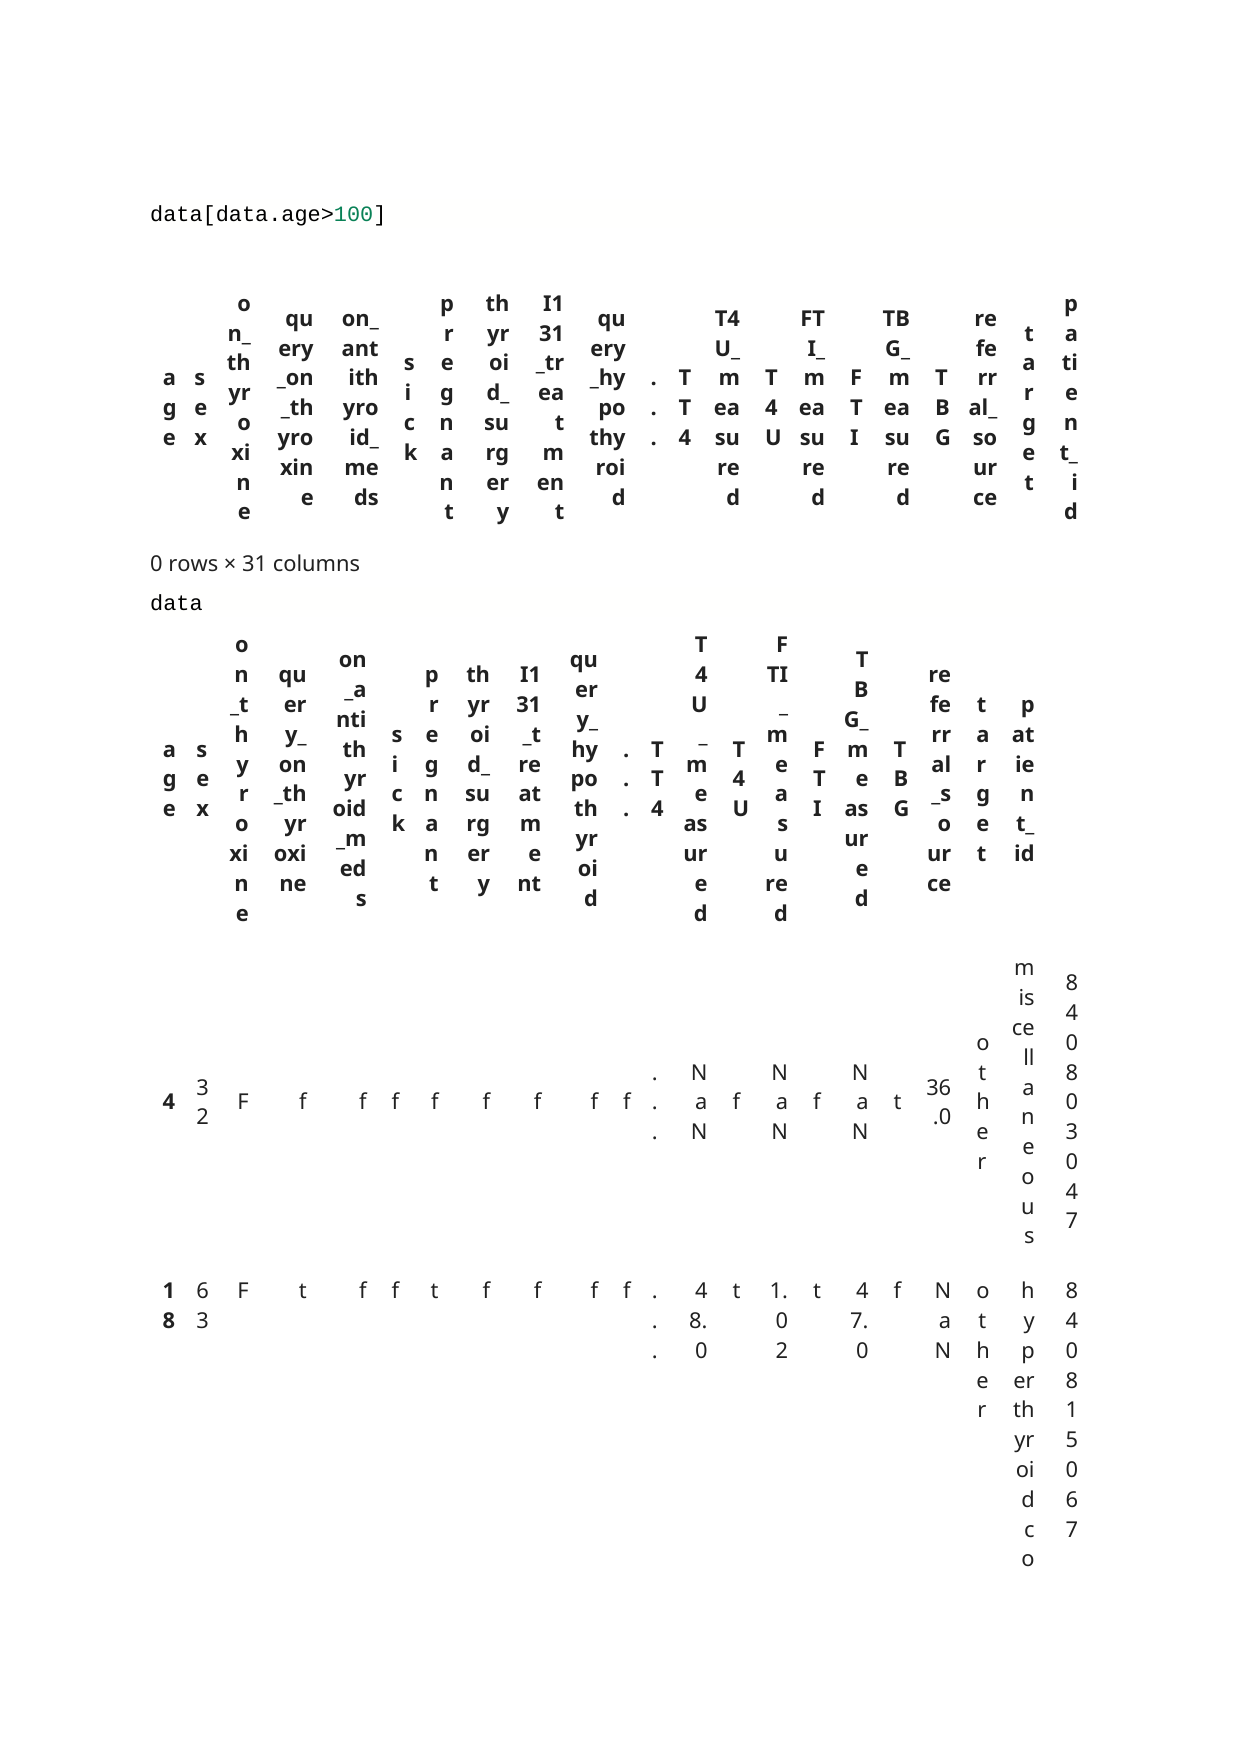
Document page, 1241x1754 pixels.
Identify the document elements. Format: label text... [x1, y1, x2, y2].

table_cell 18 [150, 1263, 183, 1586]
table_header pregnant [410, 617, 451, 940]
table_cell f [553, 1263, 610, 1586]
table_header thyroid_surgery [451, 617, 502, 940]
table_header TBG [881, 617, 913, 940]
text data[data.age>100] [150, 199, 1090, 228]
table_cell hyperthyroid conditions [999, 1263, 1047, 1586]
table_header TBG [922, 275, 955, 539]
text 0 rows × 31 columns [150, 548, 1090, 578]
table_header T4U [720, 617, 752, 940]
table_header FTI_measured [785, 275, 837, 539]
table_cell t [410, 1263, 451, 1586]
table_header pregnant [424, 275, 466, 539]
table_cell f [451, 1263, 502, 1586]
table_cell f [319, 1263, 379, 1586]
table_header FTI [800, 617, 831, 940]
table_header sex [184, 617, 214, 940]
table_header sick [379, 617, 410, 940]
table_cell 32 [184, 940, 214, 1263]
table_cell other [964, 1263, 998, 1586]
table_header patient_id [1046, 275, 1090, 539]
table_header age [150, 275, 182, 539]
table_header referral_source [955, 275, 1009, 539]
table_cell t [720, 1263, 752, 1586]
table_cell 47.0 [831, 1263, 881, 1586]
table_header TBG_measured [869, 275, 922, 539]
table_cell F [214, 1263, 261, 1586]
table_header FTI_measured [752, 617, 800, 940]
table_header ... [610, 617, 638, 940]
table_header sex [182, 275, 213, 539]
table_header patient_id [999, 617, 1047, 940]
table_cell t [881, 940, 913, 1263]
table_header ... [638, 275, 666, 539]
table_cell f [379, 940, 410, 1263]
table_header query_on_thyroxine [263, 275, 326, 539]
table_cell f [610, 1263, 638, 1586]
table_cell f [800, 940, 831, 1263]
table_header I131_treatment [502, 617, 553, 940]
table_cell 48.0 [670, 1263, 720, 1586]
table_header T4U_measured [699, 275, 752, 539]
table_cell F [214, 940, 261, 1263]
table_cell other [964, 940, 998, 1263]
table_header target [964, 617, 998, 940]
table_cell 1.02 [752, 1263, 800, 1586]
table_header on_thyroxine [214, 617, 261, 940]
table_header T4U_measured [670, 617, 720, 940]
table_cell ... [638, 1263, 670, 1586]
table_cell 36.0 [913, 940, 963, 1263]
table_header on_antithyroid_meds [326, 275, 391, 539]
table_cell 840803047 [1047, 940, 1090, 1263]
table_header FTI [837, 275, 868, 539]
table_cell f [319, 940, 379, 1263]
table_header on_antithyroid_meds [319, 617, 379, 940]
table_cell f [261, 940, 319, 1263]
table_cell 840815067 [1047, 1263, 1090, 1586]
table_cell f [502, 940, 553, 1263]
table_cell ... [638, 940, 670, 1263]
table_header query_on_thyroxine [261, 617, 319, 940]
table_header sick [391, 275, 423, 539]
table_header query_hypothyroid [553, 617, 610, 940]
table_header age [150, 617, 183, 940]
table_cell f [610, 940, 638, 1263]
table_header referral_source [913, 617, 963, 940]
table_header TBG_measured [831, 617, 881, 940]
table_cell NaN [831, 940, 881, 1263]
table_cell f [881, 1263, 913, 1586]
table_header thyroid_surgery [466, 275, 522, 539]
table_header I131_treatment [522, 275, 576, 539]
table_cell f [410, 940, 451, 1263]
table_header TT4 [638, 617, 670, 940]
table_cell f [379, 1263, 410, 1586]
table_cell 63 [184, 1263, 214, 1586]
table_cell miscellaneous [999, 940, 1047, 1263]
table_cell f [720, 940, 752, 1263]
table_header on_thyroxine [213, 275, 263, 539]
table_cell NaN [670, 940, 720, 1263]
text data [150, 587, 1090, 617]
table_cell NaN [752, 940, 800, 1263]
table_cell t [261, 1263, 319, 1586]
table_header target [1010, 275, 1046, 539]
table_header query_hypothyroid [576, 275, 638, 539]
table_cell f [451, 940, 502, 1263]
table_cell f [553, 940, 610, 1263]
table_cell f [502, 1263, 553, 1586]
table_cell t [800, 1263, 831, 1586]
table_header TT4 [666, 275, 698, 539]
table_cell NaN [913, 1263, 963, 1586]
table_cell 4 [150, 940, 183, 1263]
table_header T4U [752, 275, 785, 539]
